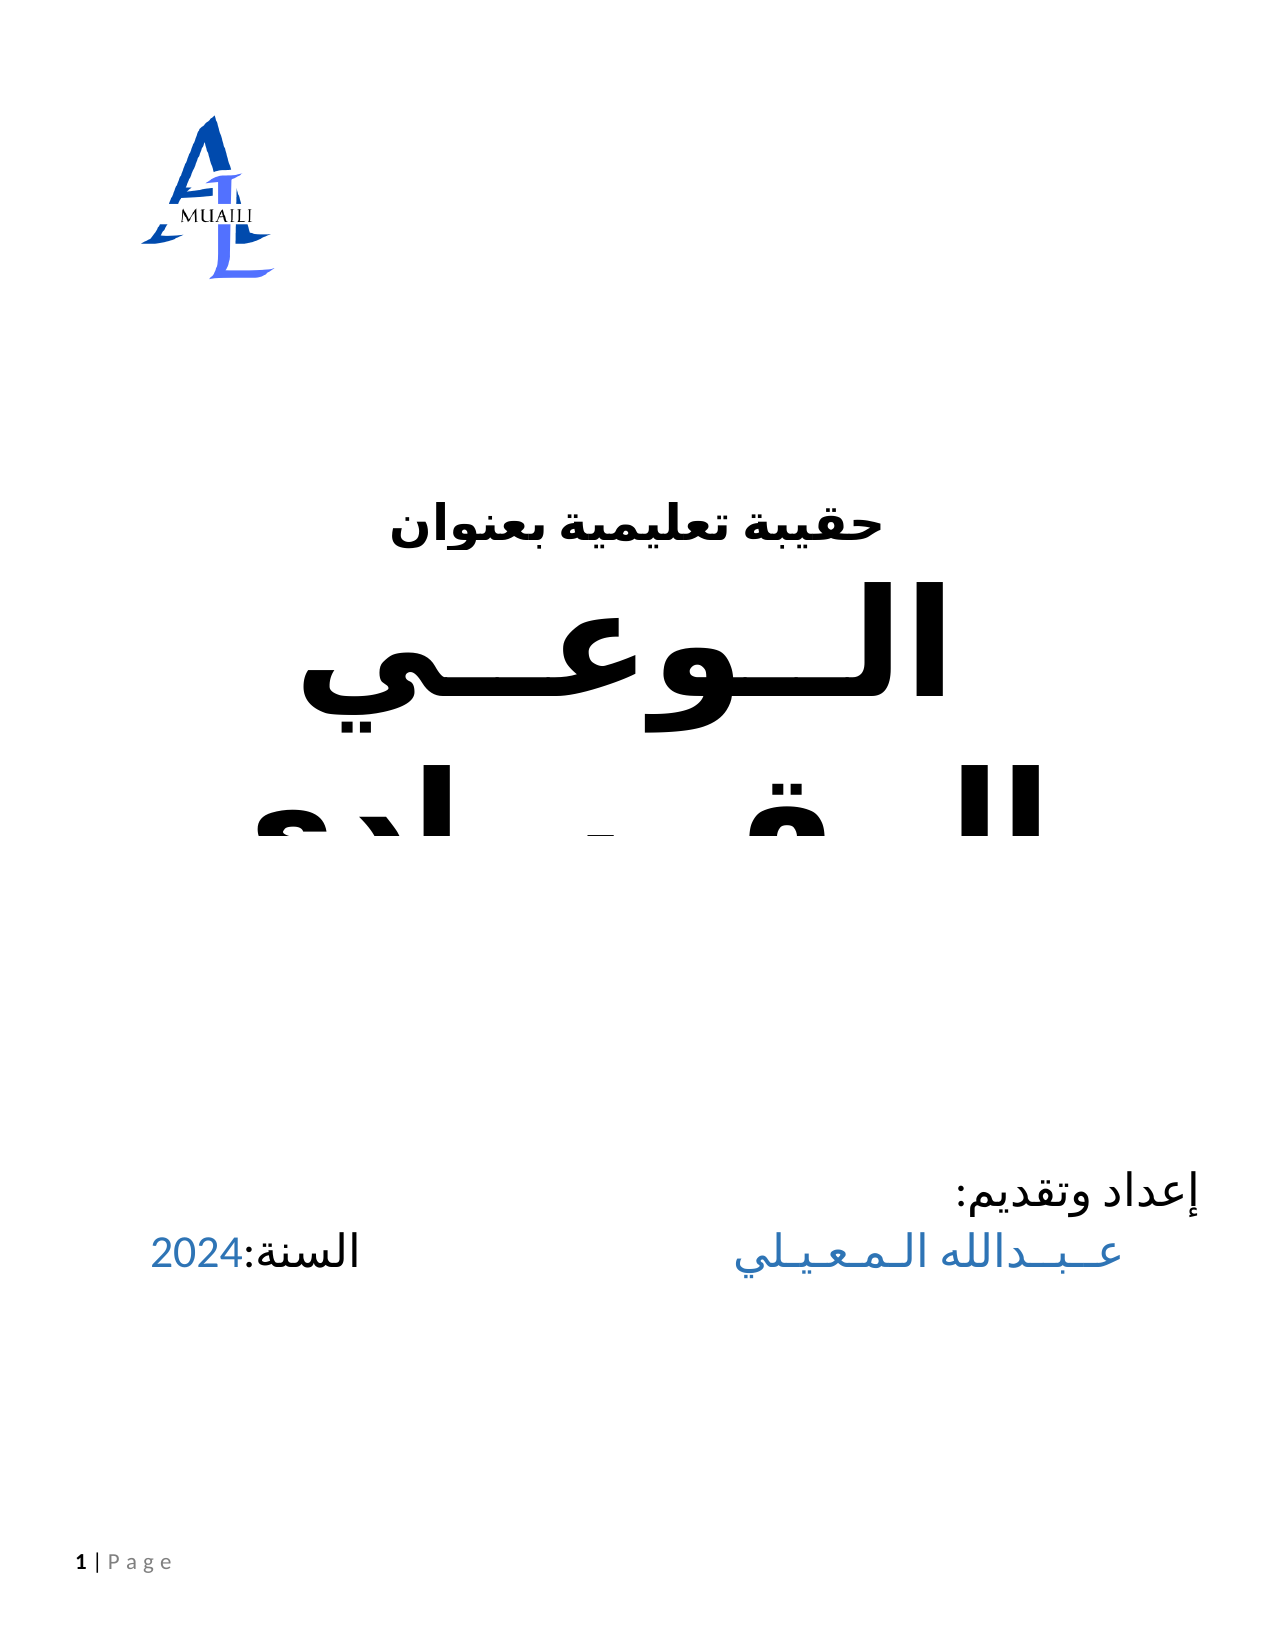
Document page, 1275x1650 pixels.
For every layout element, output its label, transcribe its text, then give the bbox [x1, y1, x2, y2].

text إعداد وتقديم: [75, 1162, 1200, 1218]
text حقيبة تعليمية بعنوان [75, 492, 1200, 553]
text عــبــدالله الـمـعـيـلي السنة:2024 [75, 1223, 1200, 1279]
picture [75, 50, 358, 328]
